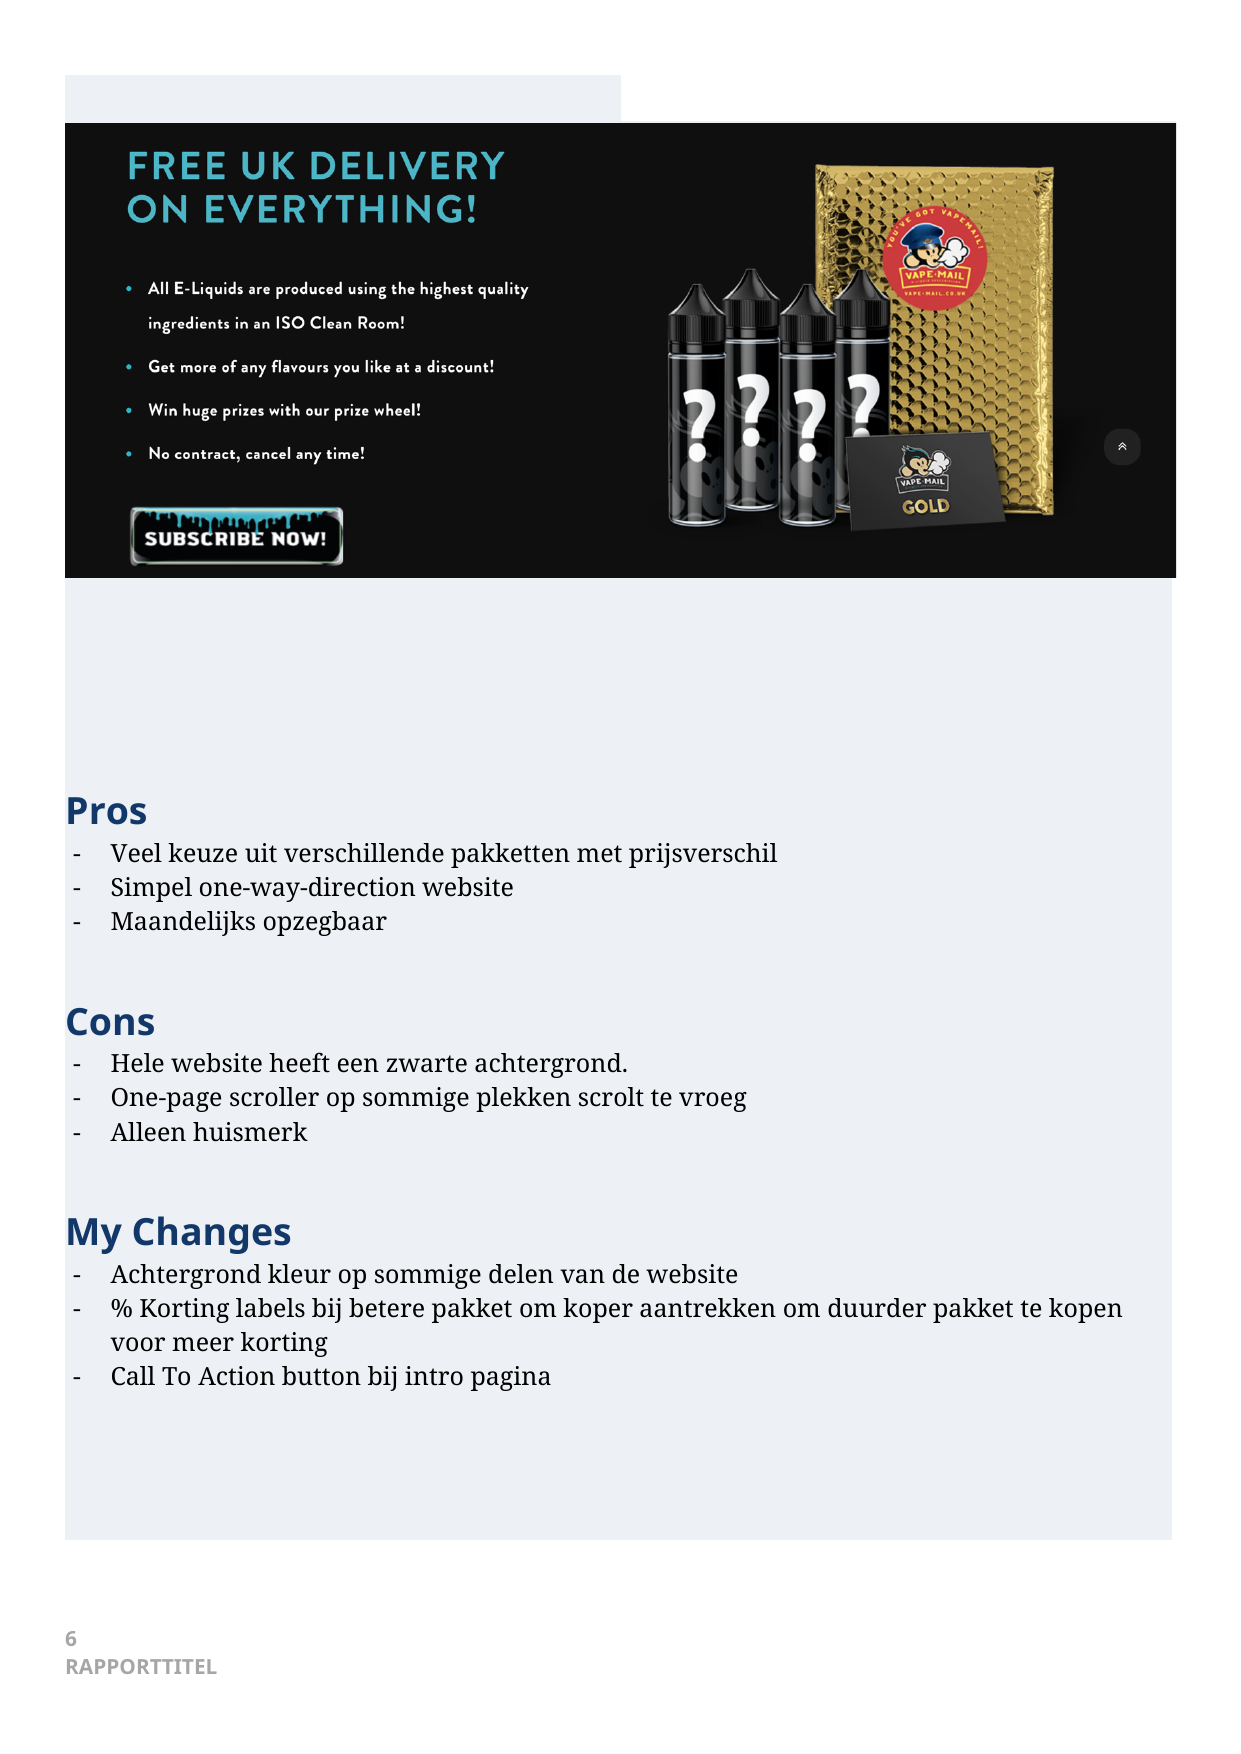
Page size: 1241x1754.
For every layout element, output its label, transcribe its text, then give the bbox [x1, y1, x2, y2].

table_header [65, 75, 621, 121]
picture [65, 123, 1177, 578]
table_cell Pros Veel keuze uit verschillende pakketten met prijsverschil Simpel one-way-direction website Maandelijks opzegbaar Cons Hele website heeft een zwarte achtergrond. One-page scroller op sommige plekken scrolt te vroeg Alleen huismerk My Changes Achtergrond kleur op sommige delen van de website % Korting labels bij betere pakket om koper aantrekken om duurder pakket te kopen voor meer korting Call To Action button bij intro pagina [65, 578, 1172, 1540]
